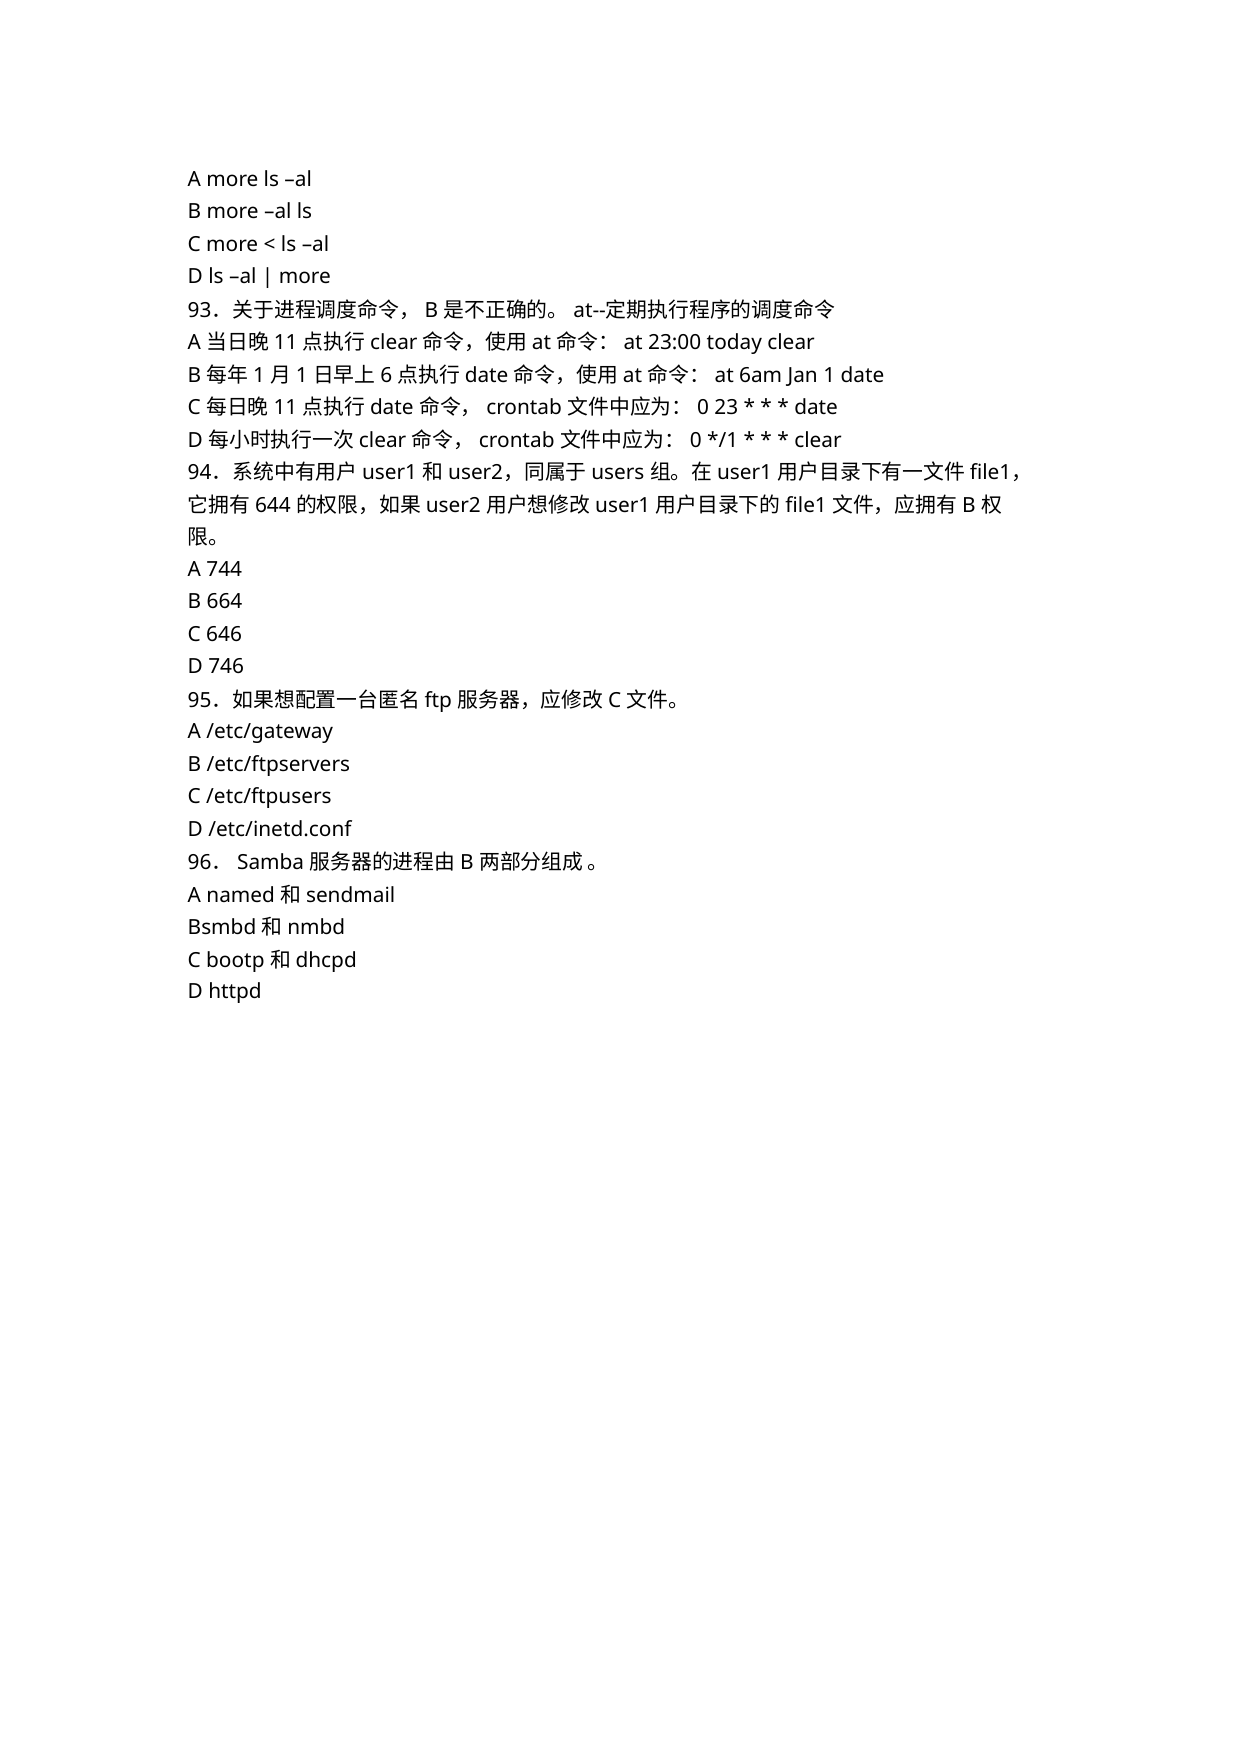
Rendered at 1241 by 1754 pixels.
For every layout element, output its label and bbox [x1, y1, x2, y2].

text [187, 162, 1053, 1007]
